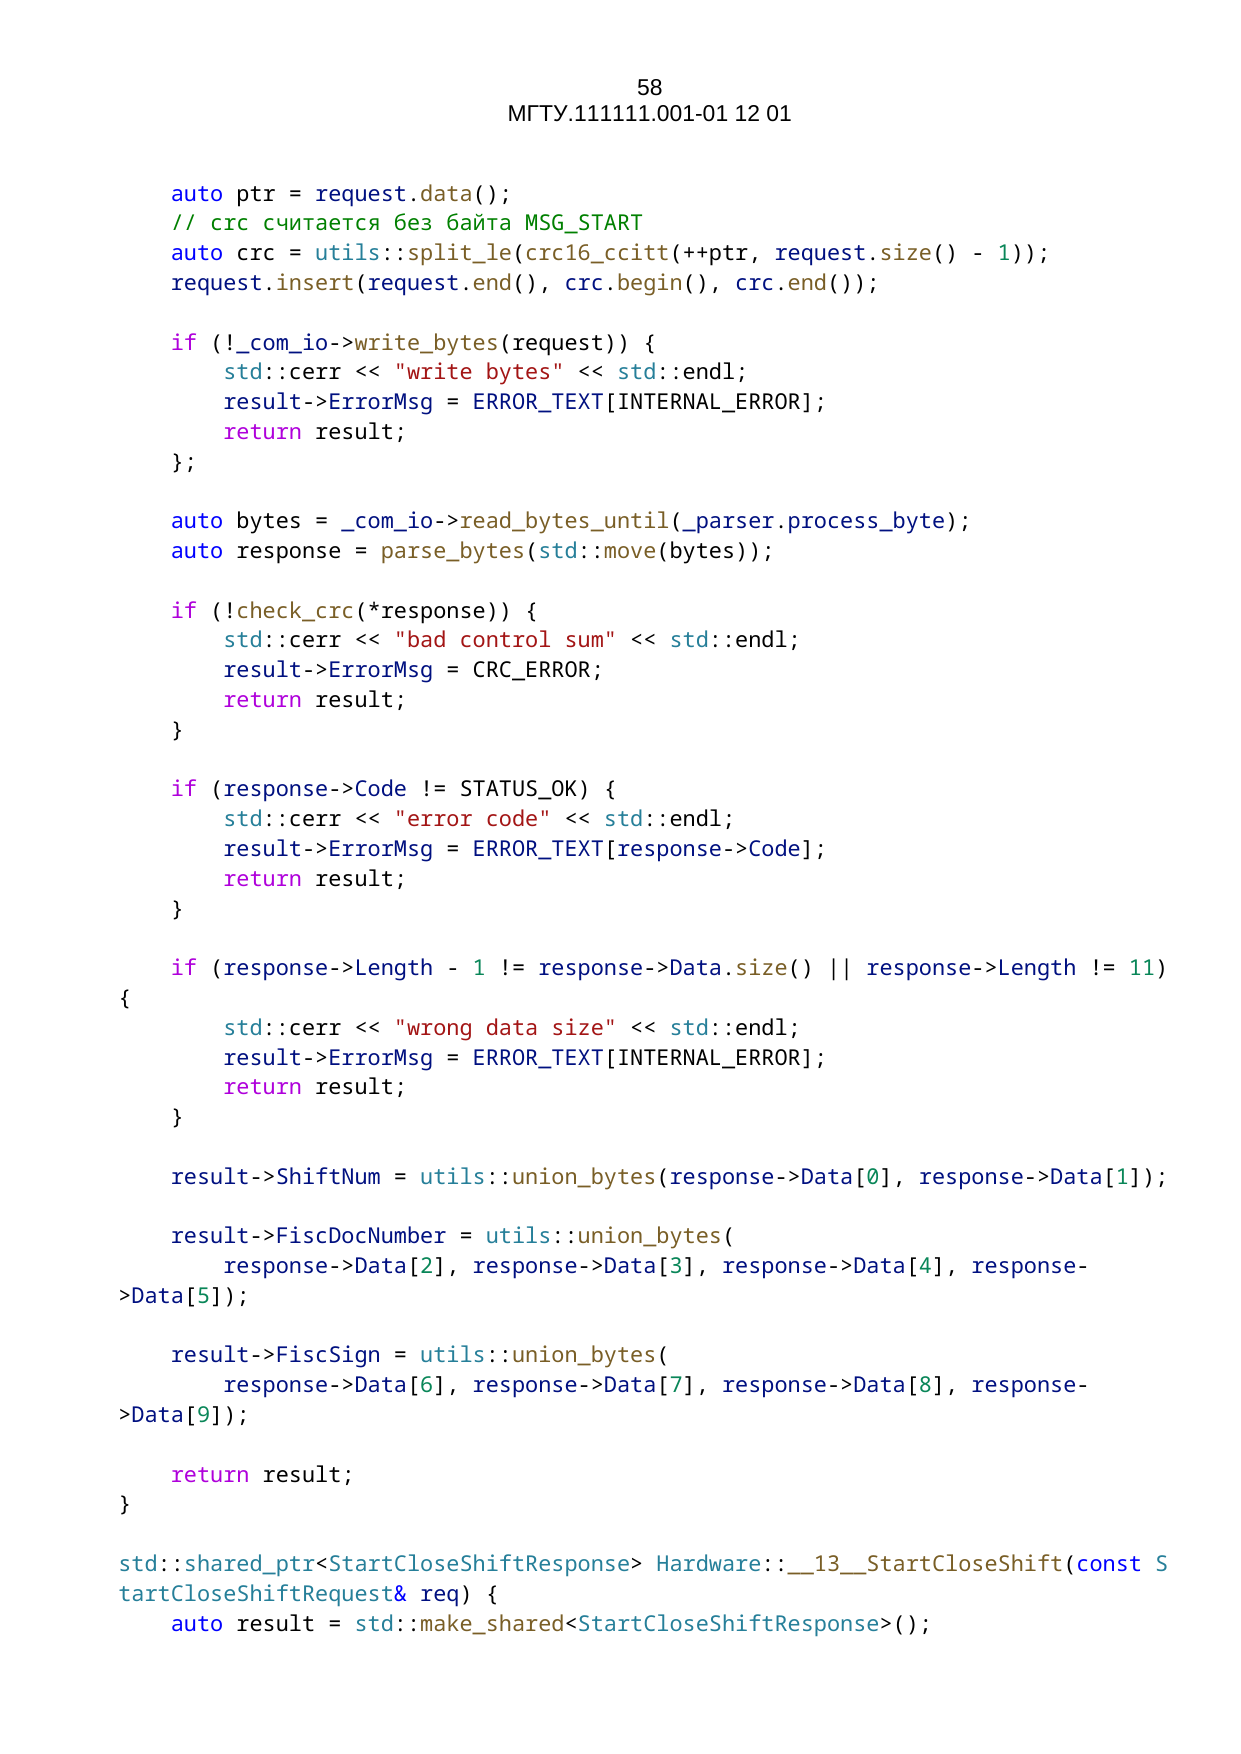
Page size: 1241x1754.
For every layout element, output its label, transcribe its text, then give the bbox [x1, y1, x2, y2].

text auto result = std::make_shared<StartCloseShiftResponse>(); [118, 1607, 1181, 1637]
text auto ptr = request.data(); [118, 177, 1181, 207]
text std::cerr << "bad control sum" << std::endl; [118, 624, 1181, 654]
text return result; [118, 416, 1181, 446]
text result->ErrorMsg = ERROR_TEXT[INTERNAL_ERROR]; [118, 386, 1181, 416]
text std::shared_ptr<StartCloseShiftResponse> Hardware::__13__StartCloseShift(const StartCloseShiftRequest& req) { [118, 1548, 1181, 1607]
text // crc считается без байта MSG_START [118, 207, 1181, 237]
text std::cerr << "write bytes" << std::endl; [118, 356, 1181, 386]
text result->ShiftNum = utils::union_bytes(response->Data[0], response->Data[1]); [118, 1161, 1181, 1190]
text return result; [118, 1458, 1181, 1488]
text auto bytes = _com_io->read_bytes_until(_parser.process_byte); [118, 505, 1181, 535]
text result->ErrorMsg = ERROR_TEXT[response->Code]; [118, 833, 1181, 863]
text return result; [118, 684, 1181, 714]
text auto response = parse_bytes(std::move(bytes)); [118, 535, 1181, 565]
text response->Data[6], response->Data[7], response->Data[8], response->Data[9]); [118, 1369, 1181, 1429]
text auto crc = utils::split_le(crc16_ccitt(++ptr, request.size() - 1)); [118, 237, 1181, 267]
text std::cerr << "wrong data size" << std::endl; [118, 1012, 1181, 1041]
text result->ErrorMsg = ERROR_TEXT[INTERNAL_ERROR]; [118, 1041, 1181, 1071]
text return result; [118, 1071, 1181, 1101]
text std::cerr << "error code" << std::endl; [118, 803, 1181, 833]
text }; [118, 446, 1181, 475]
text } [118, 1101, 1181, 1131]
text response->Data[2], response->Data[3], response->Data[4], response->Data[5]); [118, 1250, 1181, 1309]
text request.insert(request.end(), crc.begin(), crc.end()); [118, 267, 1181, 297]
text if (!_com_io->write_bytes(request)) { [118, 326, 1181, 356]
text result->FiscDocNumber = utils::union_bytes( [118, 1220, 1181, 1250]
text } [118, 714, 1181, 743]
text if (response->Code != STATUS_OK) { [118, 773, 1181, 803]
text result->FiscSign = utils::union_bytes( [118, 1339, 1181, 1369]
text if (!check_crc(*response)) { [118, 594, 1181, 624]
text result->ErrorMsg = CRC_ERROR; [118, 654, 1181, 684]
text if (response->Length - 1 != response->Data.size() || response->Length != 11) { [118, 952, 1181, 1012]
text } [118, 892, 1181, 922]
text return result; [118, 863, 1181, 892]
text } [118, 1488, 1181, 1518]
